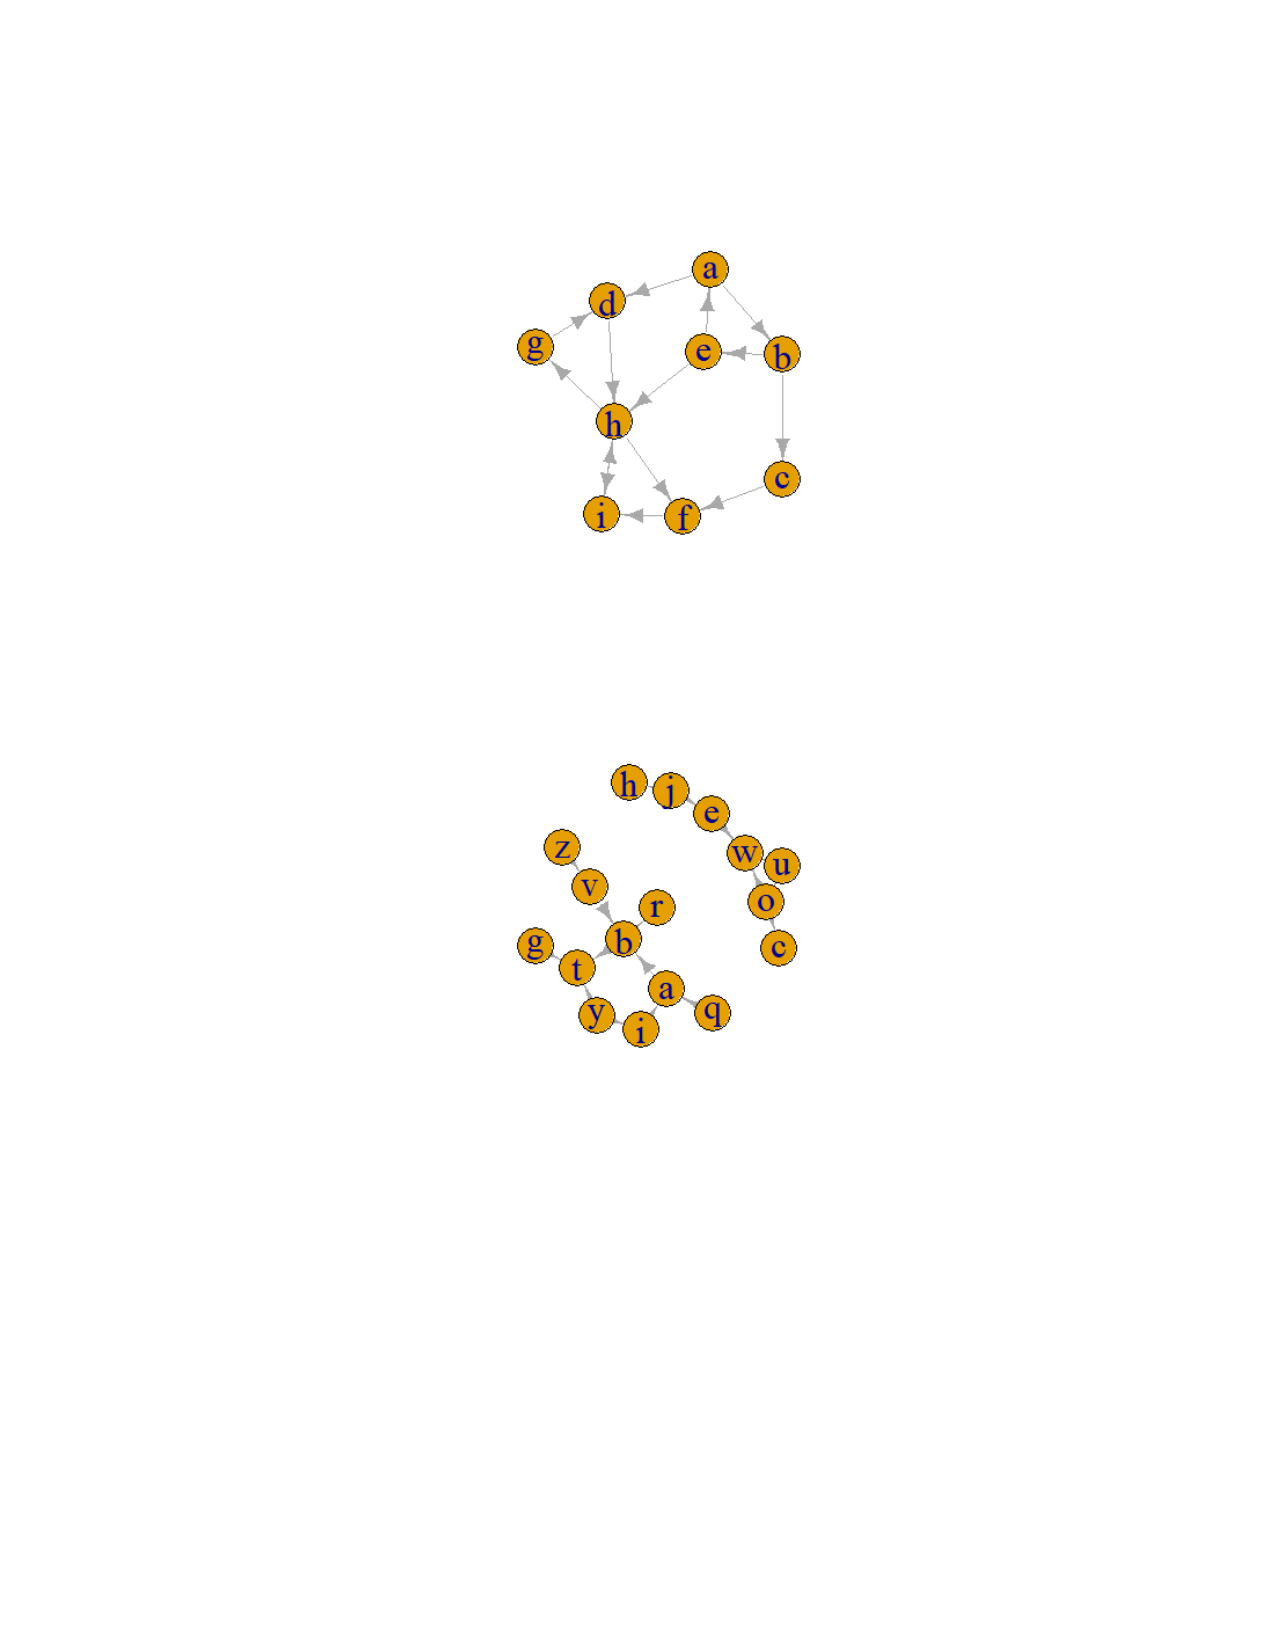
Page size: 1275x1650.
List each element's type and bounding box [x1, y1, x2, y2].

picture [150, 150, 1125, 660]
picture [150, 662, 1125, 1173]
